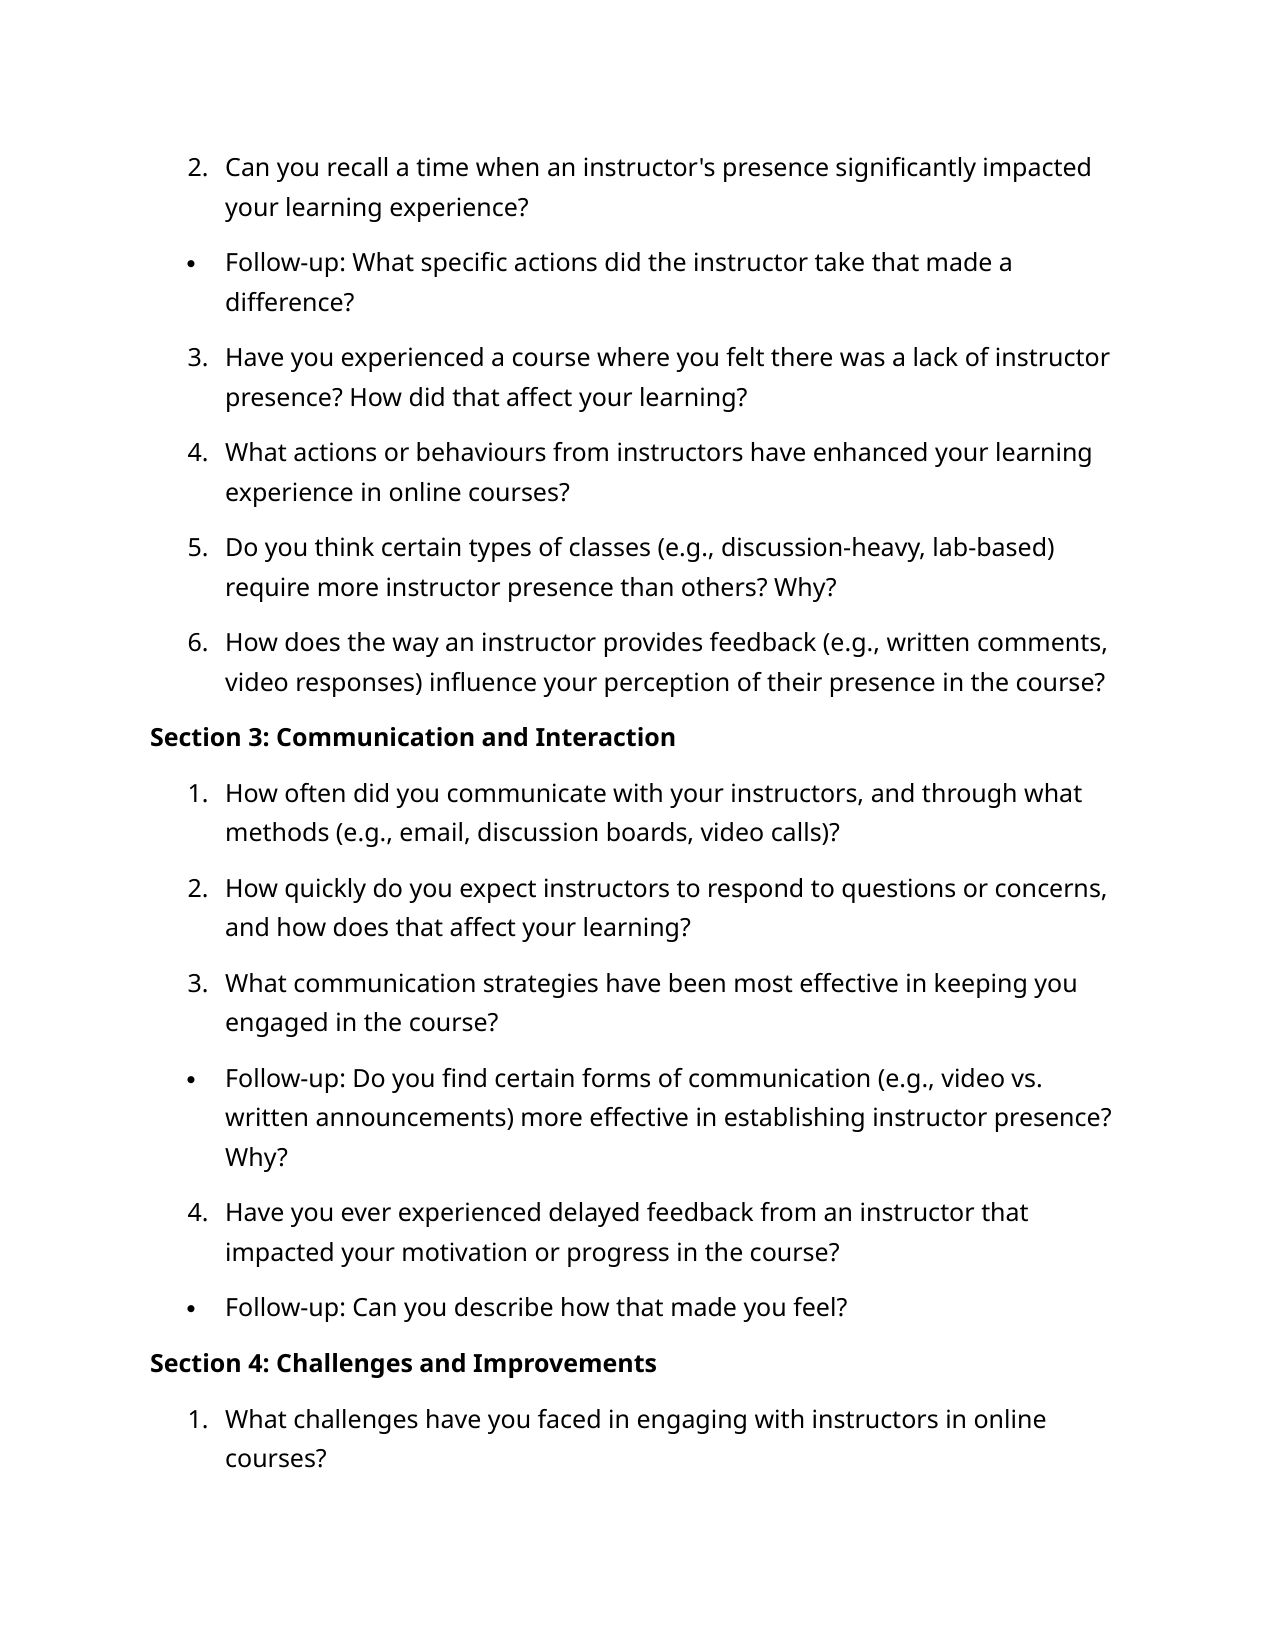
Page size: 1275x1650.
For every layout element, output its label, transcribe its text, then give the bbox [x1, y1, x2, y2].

list What actions or behaviours from instructors have enhanced your learning experience in online courses? [187, 435, 1125, 508]
list Have you experienced a course where you felt there was a lack of instructor presence? How did that affect your learning? [187, 340, 1125, 413]
list What communication strategies have been most effective in keeping you engaged in the course? [187, 966, 1125, 1039]
list Follow-up: Can you describe how that made you feel? [187, 1290, 1125, 1324]
text Section 4: Challenges and Improvements [150, 1346, 1125, 1380]
list Have you ever experienced delayed feedback from an instructor that impacted your motivation or progress in the course? [187, 1195, 1125, 1268]
list How quickly do you expect instructors to respond to questions or concerns, and how does that affect your learning? [187, 871, 1125, 944]
text Section 3: Communication and Interaction [150, 720, 1125, 754]
list What challenges have you faced in engaging with instructors in online courses? [187, 1402, 1125, 1475]
list How does the way an instructor provides feedback (e.g., written comments, video responses) influence your perception of their presence in the course? [187, 625, 1125, 698]
list Can you recall a time when an instructor's presence significantly impacted your learning experience? [187, 150, 1125, 223]
list Follow-up: What specific actions did the instructor take that made a difference? [187, 245, 1125, 318]
list How often did you communicate with your instructors, and through what methods (e.g., email, discussion boards, video calls)? [187, 776, 1125, 849]
list Do you think certain types of classes (e.g., discussion-heavy, lab-based) require more instructor presence than others? Why? [187, 530, 1125, 603]
list Follow-up: Do you find certain forms of communication (e.g., video vs. written announcements) more effective in establishing instructor presence? Why? [187, 1061, 1125, 1173]
